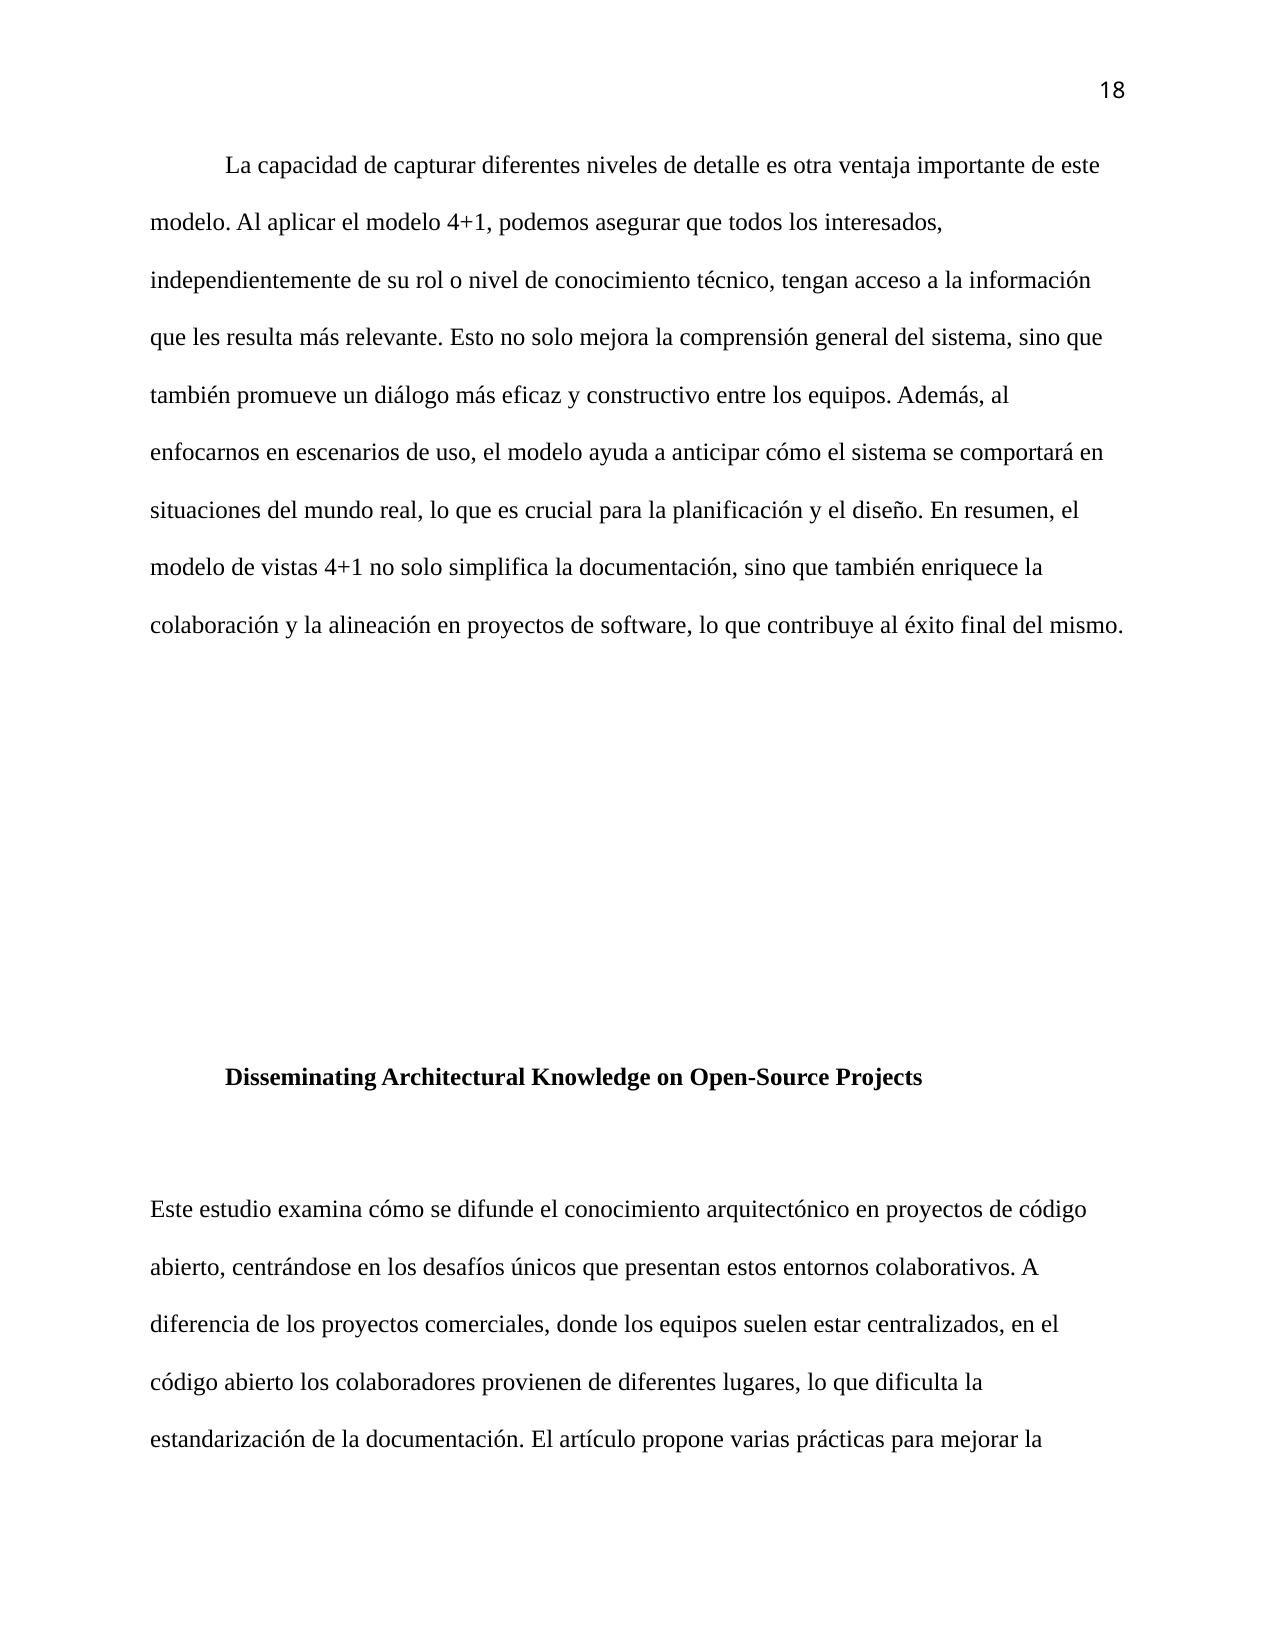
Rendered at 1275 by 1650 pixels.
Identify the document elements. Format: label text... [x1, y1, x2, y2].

text La capacidad de capturar diferentes niveles de detalle es otra ventaja importante de este modelo. Al aplicar el modelo 4+1, podemos asegurar que todos los interesados, independientemente de su rol o nivel de conocimiento técnico, tengan acceso a la información que les resulta más relevante. Esto no solo mejora la comprensión general del sistema, sino que también promueve un diálogo más eficaz y constructivo entre los equipos. Además, al enfocarnos en escenarios de uso, el modelo ayuda a anticipar cómo el sistema se comportará en situaciones del mundo real, lo que es crucial para la planificación y el diseño. En resumen, el modelo de vistas 4+1 no solo simplifica la documentación, sino que también enriquece la colaboración y la alineación en proyectos de software, lo que contribuye al éxito final del mismo. [150, 150, 1125, 639]
text Disseminating Architectural Knowledge on Open-Source Projects [150, 1062, 1125, 1091]
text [150, 1137, 1125, 1453]
